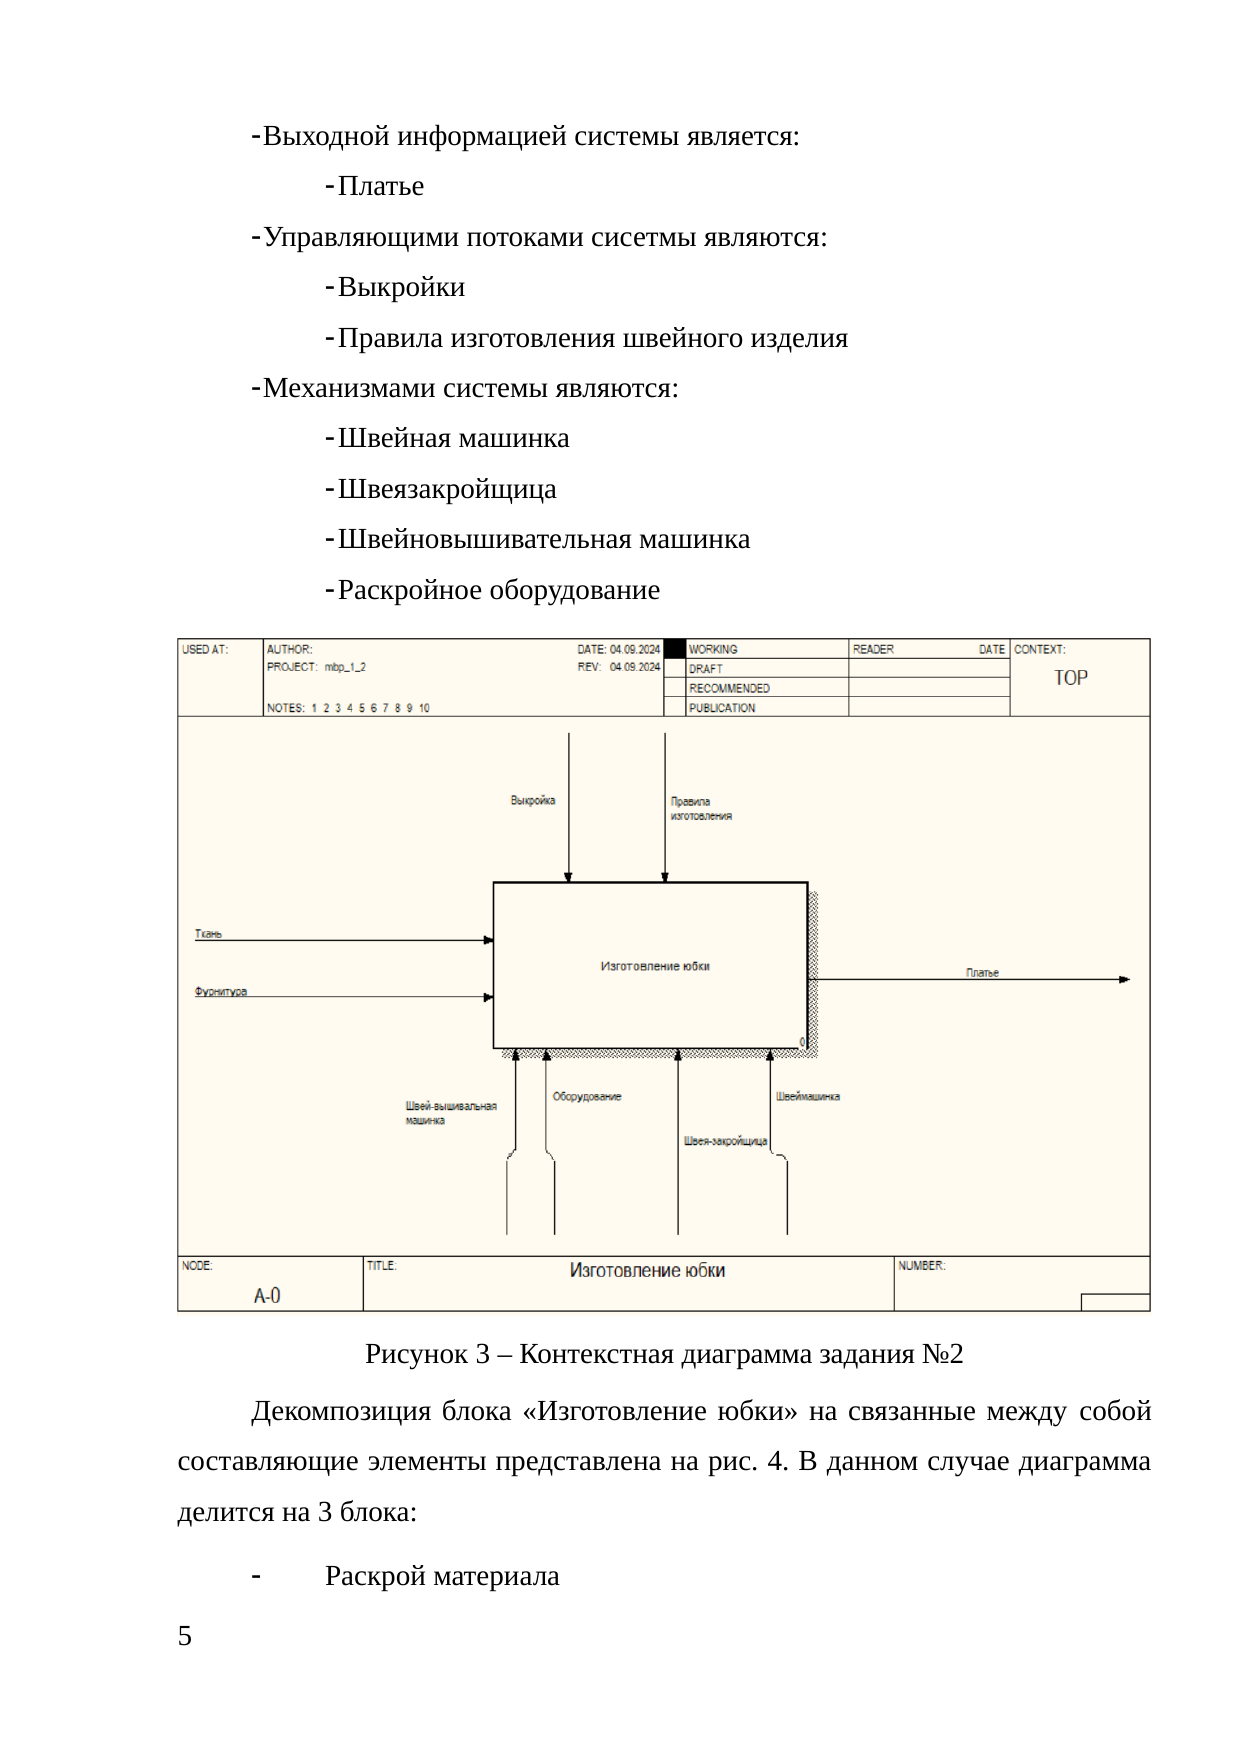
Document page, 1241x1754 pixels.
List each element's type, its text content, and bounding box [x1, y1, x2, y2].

list Выходной информацией системы является: [251, 118, 1123, 152]
list Швейная машинка [325, 421, 1123, 454]
text Декомпозиция блока «Изготовление юбки» на связанные между собой составляющие элементы представлена на рис. 4. В данном случае диаграмма делится на 3 блока: [177, 1393, 1152, 1527]
list Раскройное оборудование [325, 572, 1123, 605]
text Рисунок 3 – Контекстная диаграмма задания №2 [177, 1336, 1152, 1369]
list Механизмами системы являются: [251, 370, 1123, 404]
picture [177, 638, 1152, 1316]
list Платье [325, 168, 1123, 202]
list Выкройки [325, 269, 1123, 303]
list Управляющими потоками сисетмы являются: [251, 219, 1123, 252]
list Швеязакройщица [325, 471, 1123, 504]
list Правила изготовления швейного изделия [325, 320, 1123, 353]
list Раскрой материала [177, 1558, 1152, 1592]
list Швейновышивательная машинка [325, 521, 1123, 555]
